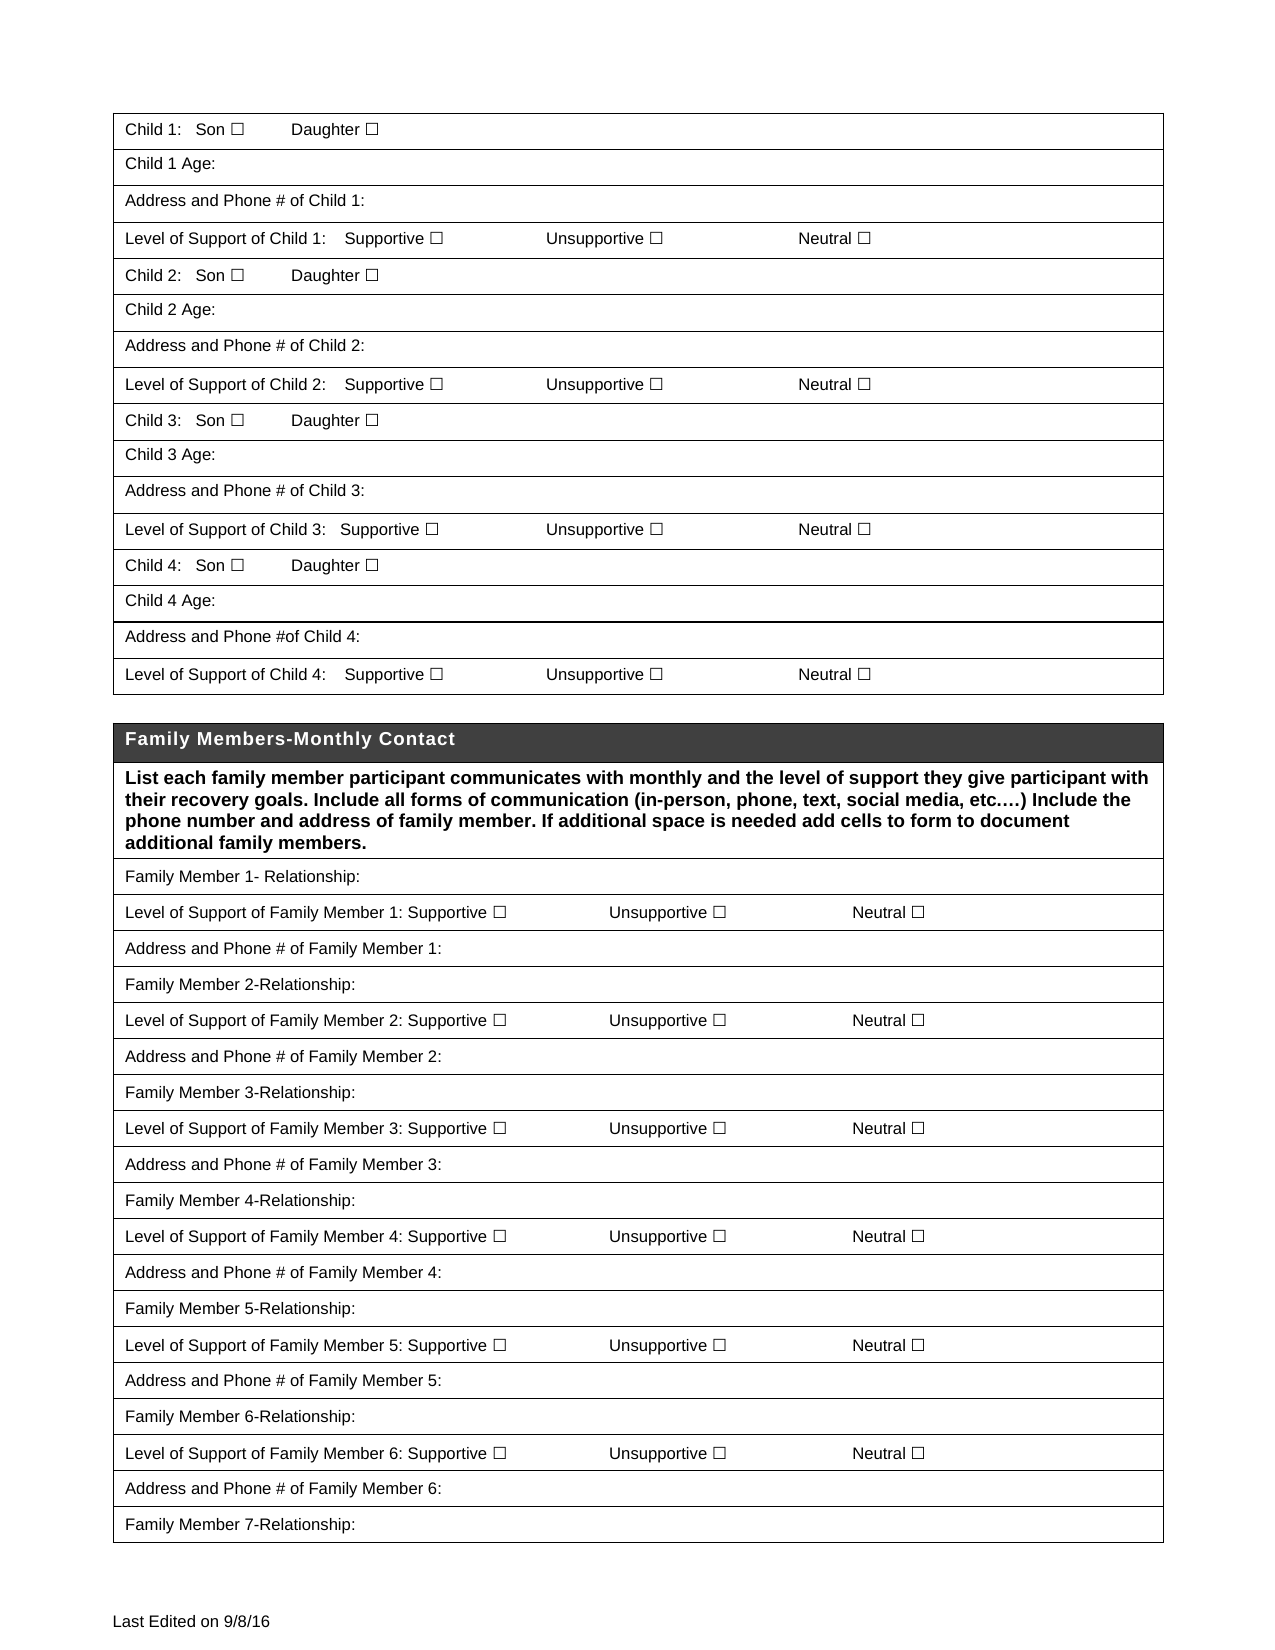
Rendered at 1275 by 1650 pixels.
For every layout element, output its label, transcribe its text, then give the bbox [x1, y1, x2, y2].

table_cell Family Member 6-Relationship: [114, 1399, 1163, 1434]
table_cell Level of Support of Child 1: Supportive Unsupportive Neutral [114, 223, 1163, 258]
table_cell Child 4 Age: [114, 586, 1163, 621]
table_cell Family Member 2-Relationship: [114, 967, 1163, 1002]
table_cell Address and Phone # of Family Member 6: [114, 1471, 1163, 1506]
table_cell Address and Phone # of Family Member 1: [114, 931, 1163, 966]
table_cell Address and Phone #of Child 4: [114, 623, 1163, 658]
table_cell Level of Support of Family Member 4: Supportive Unsupportive Neutral [114, 1219, 1163, 1254]
table_cell Family Member 5-Relationship: [114, 1291, 1163, 1326]
table_cell Level of Support of Child 3: Supportive Unsupportive Neutral [114, 514, 1163, 549]
table_cell Child 1 Age: [114, 150, 1163, 185]
table_cell Level of Support of Family Member 2: Supportive Unsupportive Neutral [114, 1003, 1163, 1038]
table_cell Address and Phone # of Child 3: [114, 477, 1163, 512]
table_cell Level of Support of Child 4: Supportive Unsupportive Neutral [114, 659, 1163, 694]
table_cell List each family member participant communicates with monthly and the level of support they give participant with their recovery goals. Include all forms of communication (in-person, phone, text, social media, etc.…) Include the phone number and address of family member. If additional space is needed add cells to form to document additional family members. [114, 763, 1163, 857]
table_header Family Members-Monthly Contact [114, 724, 1163, 762]
table_cell Level of Support of Family Member 5: Supportive Unsupportive Neutral [114, 1327, 1163, 1362]
table_cell Child 2: Son Daughter [114, 259, 1163, 294]
table_cell Child 2 Age: [114, 295, 1163, 331]
table_cell Address and Phone # of Child 1: [114, 186, 1163, 222]
table_cell Family Member 7-Relationship: [114, 1507, 1163, 1542]
table_cell Child 3: Son Daughter [114, 404, 1163, 440]
table_cell Family Member 3-Relationship: [114, 1075, 1163, 1110]
table_cell Address and Phone # of Family Member 4: [114, 1255, 1163, 1290]
table_cell Level of Support of Family Member 6: Supportive Unsupportive Neutral [114, 1435, 1163, 1470]
table_cell Level of Support of Child 2: Supportive Unsupportive Neutral [114, 368, 1163, 403]
table_cell Child 3 Age: [114, 441, 1163, 476]
table_cell Level of Support of Family Member 1: Supportive Unsupportive Neutral [114, 895, 1163, 929]
table_cell Child 1: Son Daughter [114, 114, 1163, 149]
table_cell Family Member 4-Relationship: [114, 1183, 1163, 1218]
table_cell Address and Phone # of Family Member 2: [114, 1039, 1163, 1074]
table_cell Address and Phone # of Child 2: [114, 332, 1163, 367]
table_cell Family Member 1- Relationship: [114, 859, 1163, 893]
table_cell Child 4: Son Daughter [114, 550, 1163, 585]
table_cell Address and Phone # of Family Member 3: [114, 1147, 1163, 1182]
table_cell Address and Phone # of Family Member 5: [114, 1363, 1163, 1398]
table_cell Level of Support of Family Member 3: Supportive Unsupportive Neutral [114, 1111, 1163, 1146]
